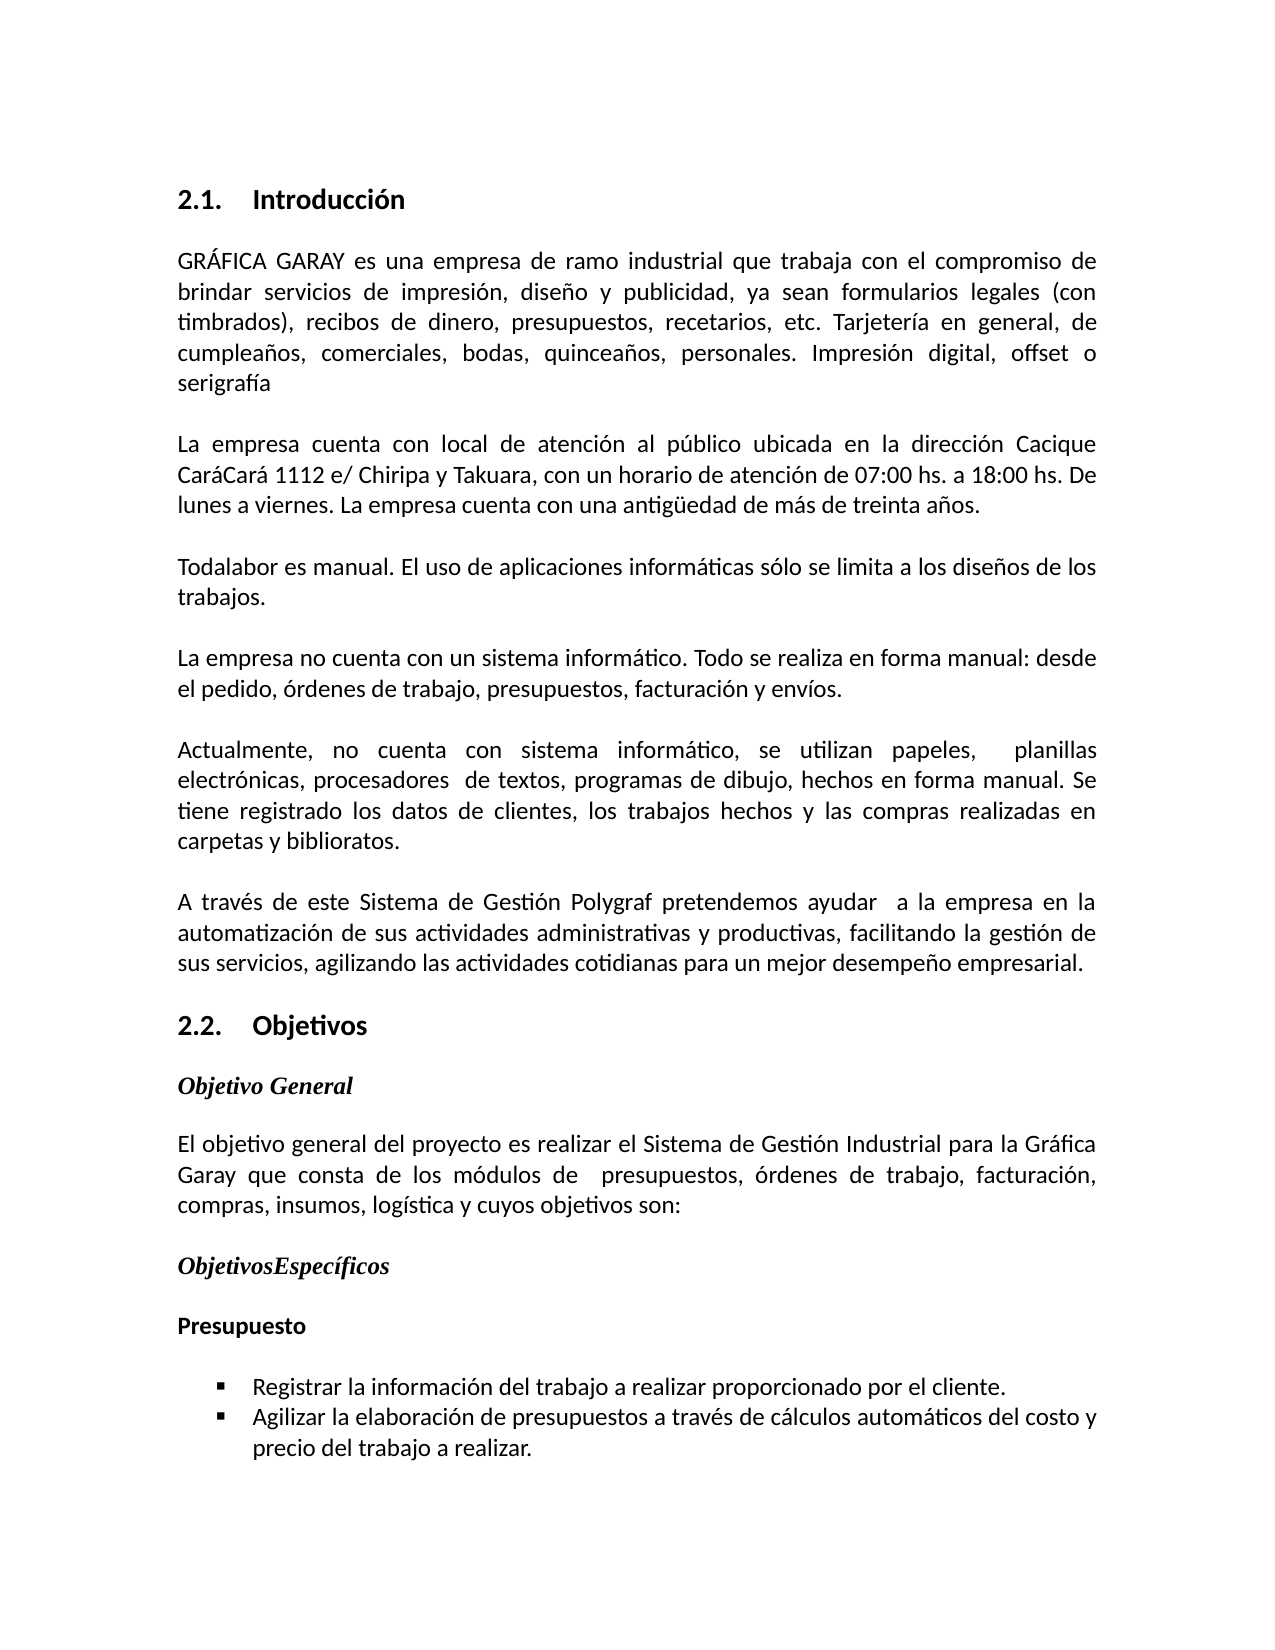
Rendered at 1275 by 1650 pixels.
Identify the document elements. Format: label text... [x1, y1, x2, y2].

text GRÁFICA GARAY es una empresa de ramo industrial que trabaja con el compromiso de brindar servicios de impresión, diseño y publicidad, ya sean formularios legales (con timbrados), recibos de dinero, presupuestos, recetarios, etc. Tarjetería en general, de cumpleaños, comerciales, bodas, quinceaños, personales. Impresión digital, offset o serigrafía [177, 246, 1098, 398]
list Introducción [177, 181, 1098, 217]
text Todalabor es manual. El uso de aplicaciones informáticas sólo se limita a los diseños de los trabajos. [177, 551, 1098, 612]
text A través de este Sistema de Gestión Polygraf pretendemos ayudar a la empresa en la automatización de sus actividades administrativas y productivas, facilitando la gestión de sus servicios, agilizando las actividades cotidianas para un mejor desempeño empresarial. [177, 886, 1098, 978]
list Registrar la información del trabajo a realizar proporcionado por el cliente. [215, 1371, 1098, 1402]
list Objetivos [177, 1007, 1098, 1042]
text La empresa no cuenta con un sistema informático. Todo se realiza en forma manual: desde el pedido, órdenes de trabajo, presupuestos, facturación y envíos. [177, 642, 1098, 703]
text La empresa cuenta con local de atención al público ubicada en la dirección Cacique CaráCará 1112 e/ Chiripa y Takuara, con un horario de atención de 07:00 hs. a 18:00 hs. De lunes a viernes. La empresa cuenta con una antigüedad de más de treinta años. [177, 429, 1098, 520]
text Objetivo General [177, 1071, 1098, 1100]
text Presupuesto [177, 1310, 1098, 1341]
text Actualmente, no cuenta con sistema informático, se utilizan papeles, planillas electrónicas, procesadores de textos, programas de dibujo, hechos en forma manual. Se tiene registrado los datos de clientes, los trabajos hechos y las compras realizadas en carpetas y biblioratos. [177, 734, 1098, 856]
list Agilizar la elaboración de presupuestos a través de cálculos automáticos del costo y precio del trabajo a realizar. [215, 1402, 1098, 1463]
text ObjetivosEspecíficos [177, 1251, 1098, 1279]
text El objetivo general del proyecto es realizar el Sistema de Gestión Industrial para la Gráfica Garay que consta de los módulos de presupuestos, órdenes de trabajo, facturación, compras, insumos, logística y cuyos objetivos son: [177, 1129, 1098, 1220]
